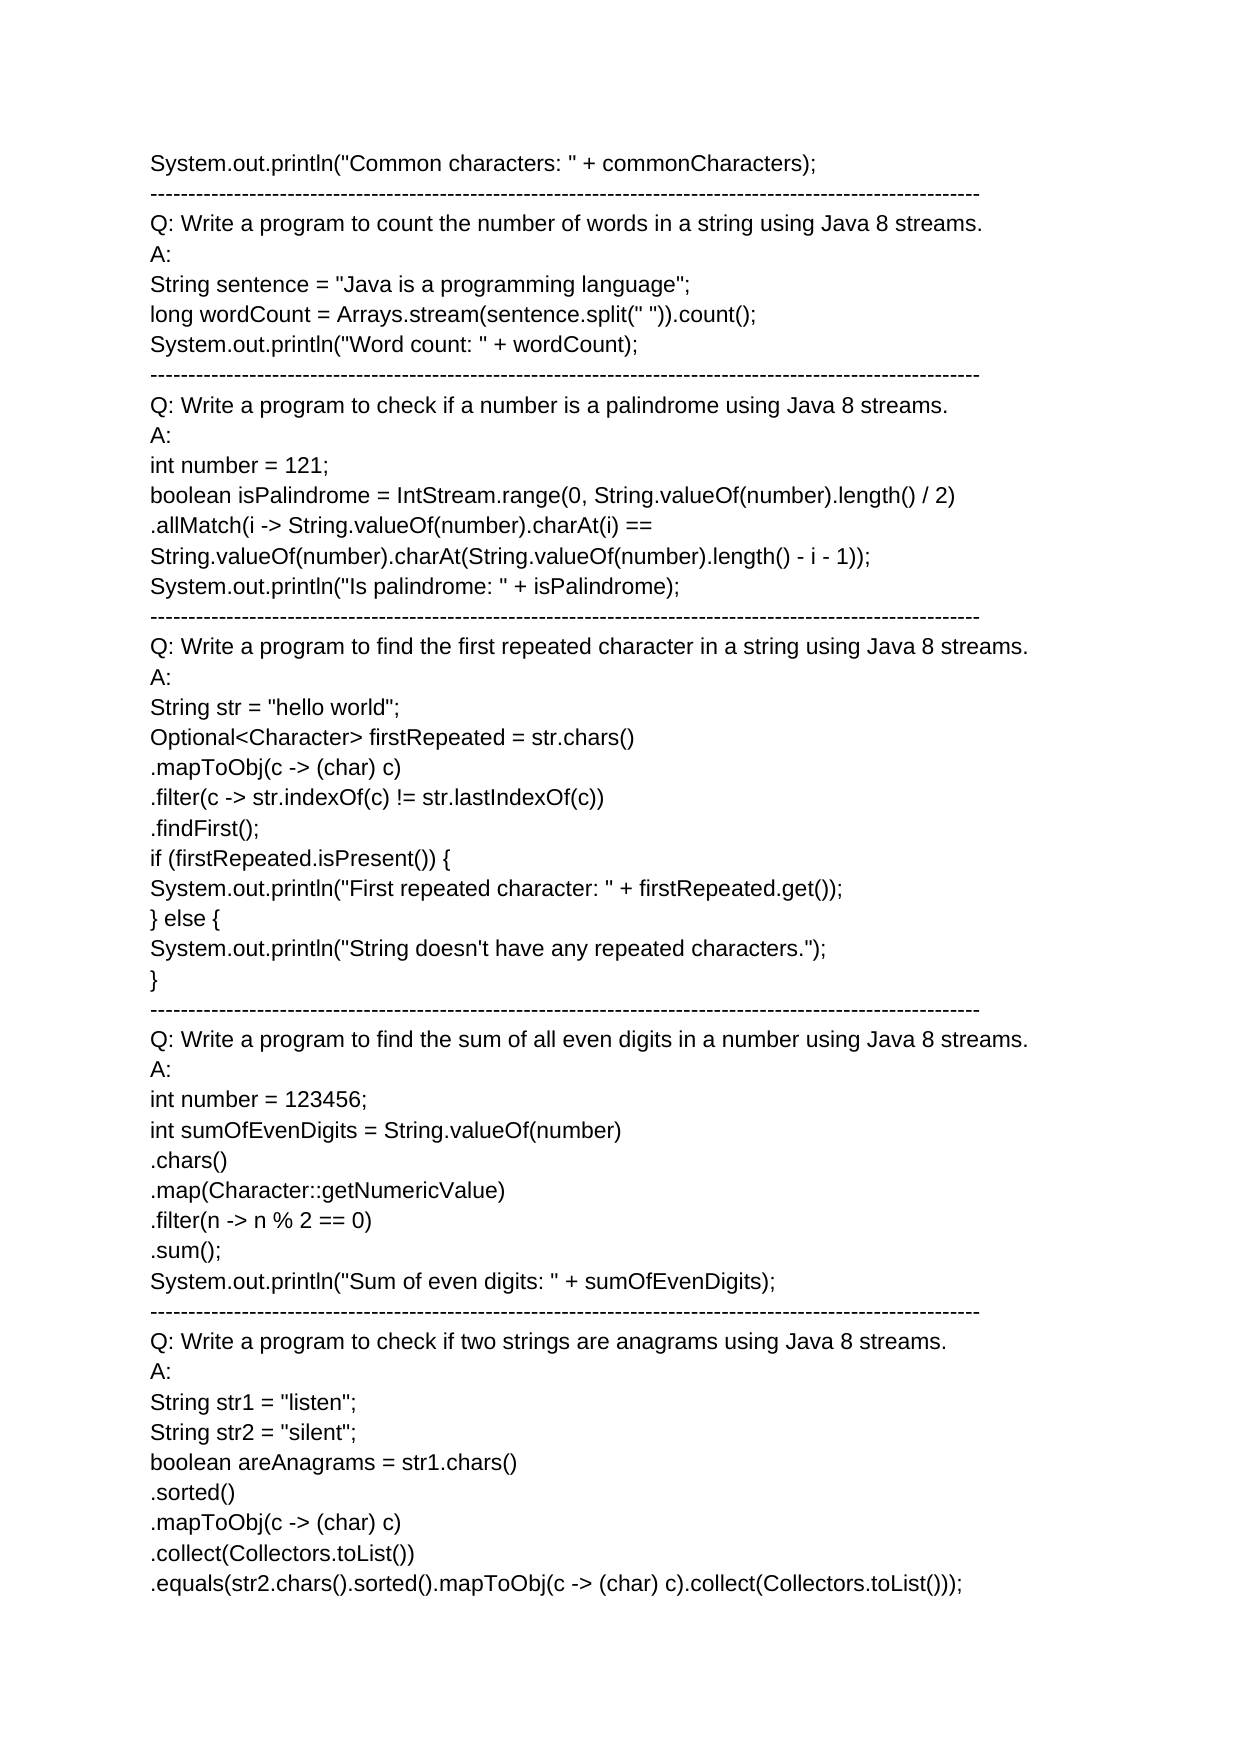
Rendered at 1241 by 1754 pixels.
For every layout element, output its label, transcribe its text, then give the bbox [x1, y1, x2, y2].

text int number = 123456; [150, 1086, 1090, 1113]
text String str = "hello world"; [150, 694, 1090, 720]
text boolean areAnagrams = str1.chars() [150, 1449, 1090, 1475]
text A: [150, 663, 1090, 690]
text .allMatch(i -> String.valueOf(number).charAt(i) == String.valueOf(number).charAt(String.valueOf(number).length() - i - 1)); [150, 512, 1090, 569]
text .chars() [150, 1147, 1090, 1173]
text .map(Character::getNumericValue) [150, 1177, 1090, 1203]
text ------------------------------------------------------------------------------------------------------------- [150, 996, 1090, 1022]
text .collect(Collectors.toList()) [150, 1539, 1090, 1566]
text if (firstRepeated.isPresent()) { [150, 845, 1090, 871]
text .findFirst(); [150, 814, 1090, 841]
text String str2 = "silent"; [150, 1419, 1090, 1445]
text System.out.println("Word count: " + wordCount); [150, 331, 1090, 358]
text boolean isPalindrome = IntStream.range(0, String.valueOf(number).length() / 2) [150, 482, 1090, 509]
text System.out.println("Is palindrome: " + isPalindrome); [150, 573, 1090, 599]
text Q: Write a program to find the first repeated character in a string using Java 8 streams. [150, 633, 1090, 660]
text .mapToObj(c -> (char) c) [150, 754, 1090, 781]
text String sentence = "Java is a programming language"; [150, 271, 1090, 297]
text String str1 = "listen"; [150, 1388, 1090, 1415]
text } else { [150, 905, 1090, 932]
text .sum(); [150, 1237, 1090, 1264]
text ------------------------------------------------------------------------------------------------------------- [150, 180, 1090, 207]
text ------------------------------------------------------------------------------------------------------------- [150, 603, 1090, 629]
text ------------------------------------------------------------------------------------------------------------- [150, 1298, 1090, 1324]
text Optional<Character> firstRepeated = str.chars() [150, 724, 1090, 750]
text int number = 121; [150, 452, 1090, 478]
text .equals(str2.chars().sorted().mapToObj(c -> (char) c).collect(Collectors.toList())); [150, 1570, 1090, 1596]
text A: [150, 241, 1090, 267]
text .filter(c -> str.indexOf(c) != str.lastIndexOf(c)) [150, 784, 1090, 811]
text System.out.println("Common characters: " + commonCharacters); [150, 150, 1090, 176]
text Q: Write a program to find the sum of all even digits in a number using Java 8 streams. [150, 1026, 1090, 1052]
text A: [150, 1056, 1090, 1083]
text System.out.println("First repeated character: " + firstRepeated.get()); [150, 875, 1090, 901]
text .sorted() [150, 1479, 1090, 1506]
text System.out.println("Sum of even digits: " + sumOfEvenDigits); [150, 1268, 1090, 1294]
text A: [150, 422, 1090, 448]
text Q: Write a program to check if two strings are anagrams using Java 8 streams. [150, 1328, 1090, 1354]
text } [150, 966, 1090, 992]
text Q: Write a program to check if a number is a palindrome using Java 8 streams. [150, 392, 1090, 418]
text int sumOfEvenDigits = String.valueOf(number) [150, 1117, 1090, 1143]
text .filter(n -> n % 2 == 0) [150, 1207, 1090, 1234]
text Q: Write a program to count the number of words in a string using Java 8 streams. [150, 210, 1090, 237]
text A: [150, 1358, 1090, 1385]
text System.out.println("String doesn't have any repeated characters."); [150, 935, 1090, 962]
text ------------------------------------------------------------------------------------------------------------- [150, 361, 1090, 388]
text .mapToObj(c -> (char) c) [150, 1509, 1090, 1536]
text long wordCount = Arrays.stream(sentence.split(" ")).count(); [150, 301, 1090, 327]
